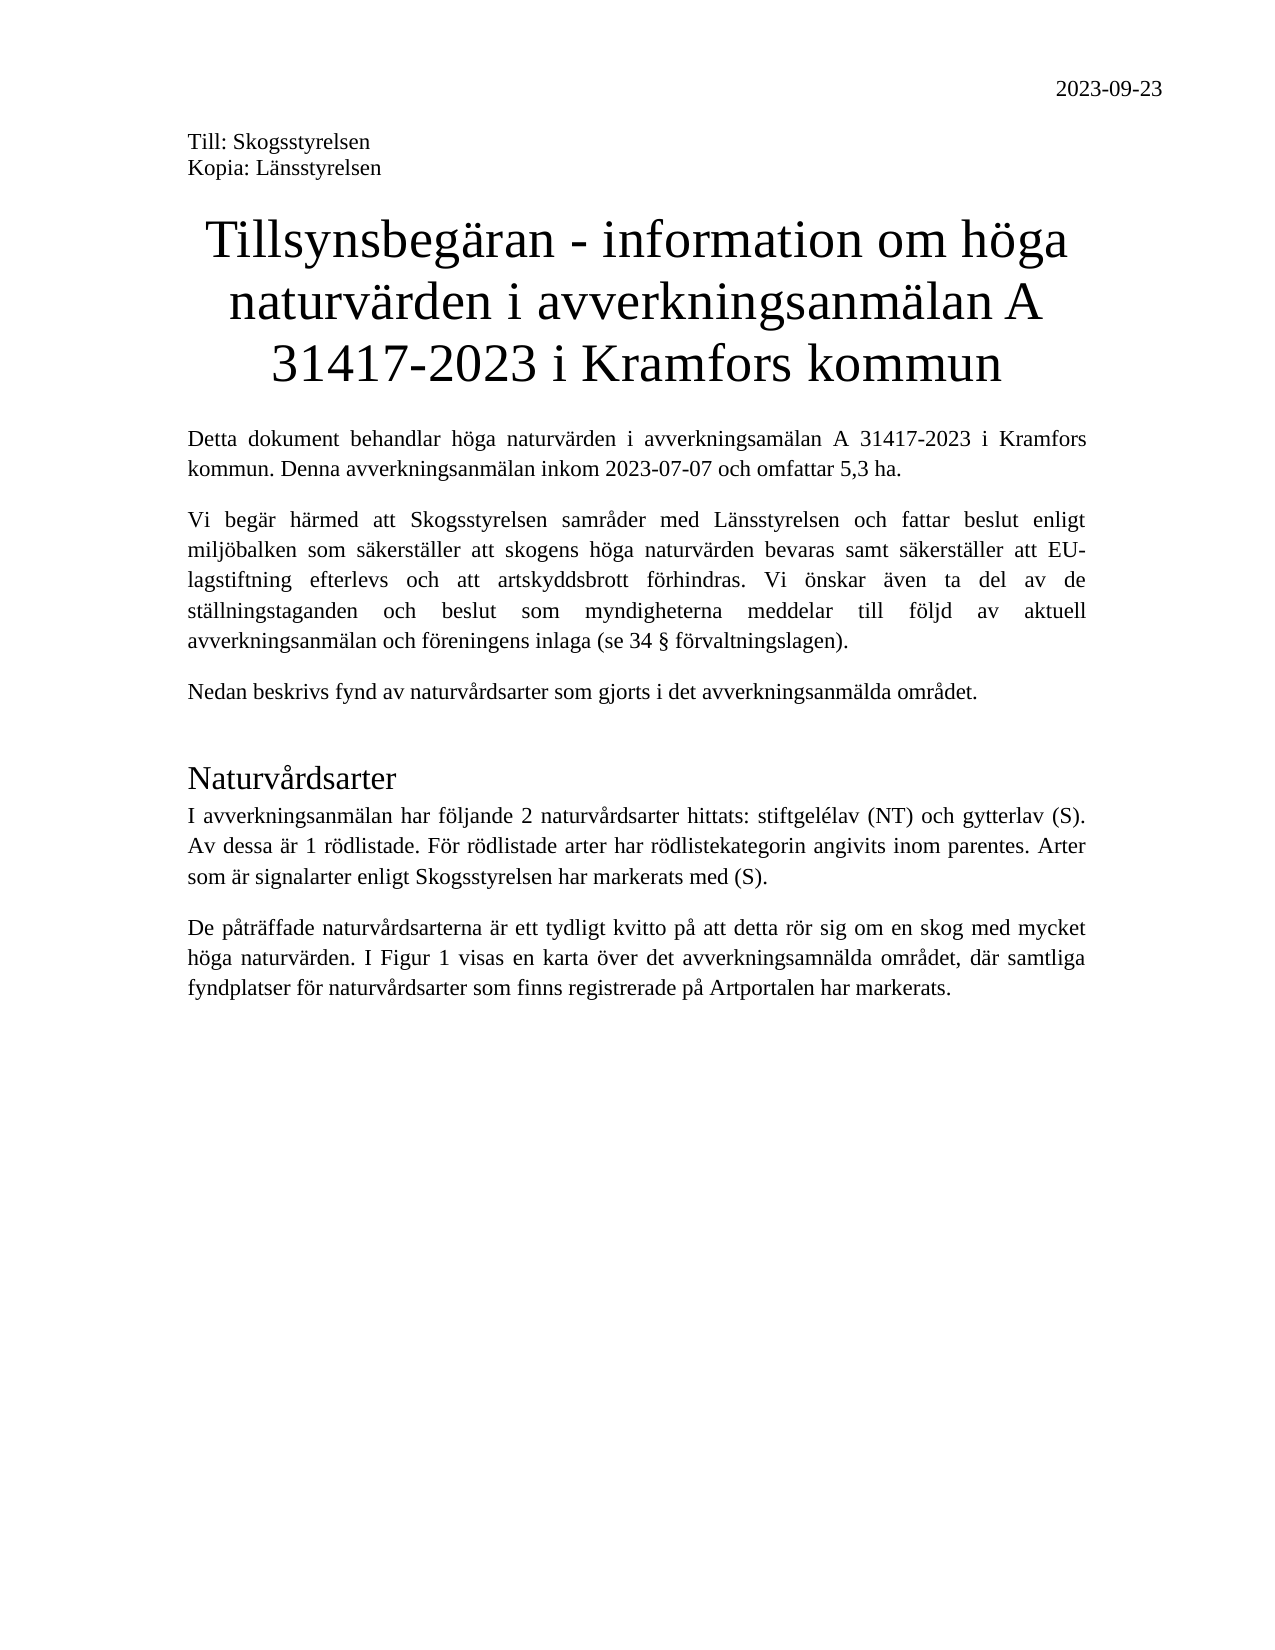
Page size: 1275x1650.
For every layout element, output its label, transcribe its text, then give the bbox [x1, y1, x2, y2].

text I avverkningsanmälan har följande 2 naturvårdsarter hittats: stiftgelélav (NT) och gytterlav (S). Av dessa är 1 rödlistade. För rödlistade arter har rödlistekategorin angivits inom parentes. Arter som är signalarter enligt Skogsstyrelsen har markerats med (S). [187, 802, 1087, 889]
text Vi begär härmed att Skogsstyrelsen samråder med Länsstyrelsen och fattar beslut enligt miljöbalken som säkerställer att skogens höga naturvärden bevaras samt säkerställer att EU-lagstiftning efterlevs och att artskyddsbrott förhindras. Vi önskar även ta del av de ställningstaganden och beslut som myndigheterna meddelar till följd av aktuell avverkningsanmälan och föreningens inlaga (se 34 § förvaltningslagen). [187, 506, 1087, 653]
text Detta dokument behandlar höga naturvärden i avverkningsamälan A 31417-2023 i Kramfors kommun. Denna avverkningsanmälan inkom 2023-07-07 och omfattar 5,3 ha. [187, 425, 1087, 481]
subtitle Naturvårdsarter [187, 758, 1087, 797]
title Tillsynsbegäran - information om höga naturvärden i avverkningsanmälan A 31417-2023 i Kramfors kommun [187, 207, 1087, 394]
text De påträffade naturvårdsarterna är ett tydligt kvitto på att detta rör sig om en skog med mycket höga naturvärden. I Figur 1 visas en karta över det avverkningsamnälda området, där samtliga fyndplatser för naturvårdsarter som finns registrerade på Artportalen har markerats. [187, 914, 1087, 1001]
text Nedan beskrivs fynd av naturvårdsarter som gjorts i det avverkningsanmälda området. [187, 678, 1087, 704]
